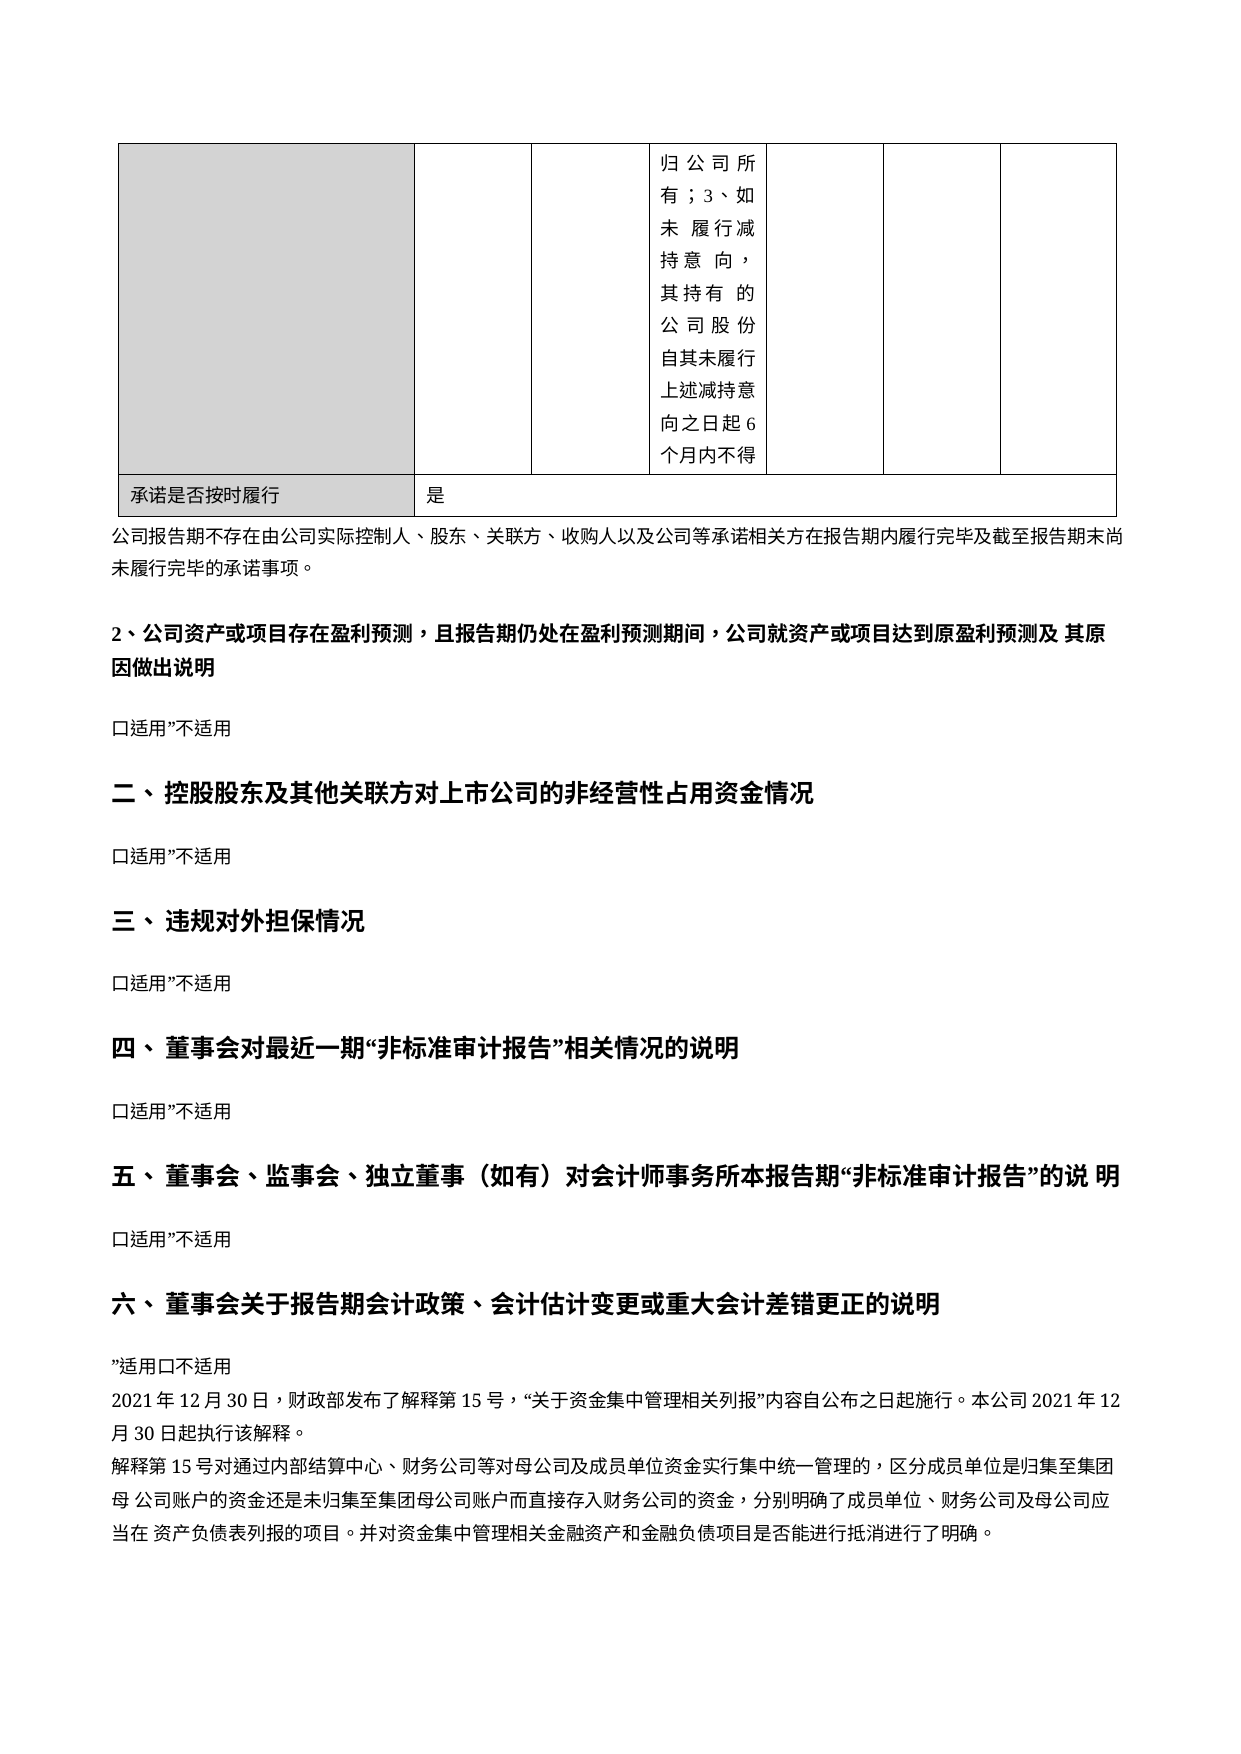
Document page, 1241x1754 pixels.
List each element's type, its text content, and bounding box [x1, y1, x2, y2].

text 口适用”不适用 [111, 964, 1124, 997]
subtitle 2、公司资产或项目存在盈利预测，且报告期仍处在盈利预测期间，公司就资产或项目达到原盈利预测及 其原因做出说明 [111, 616, 1124, 682]
subtitle 六、 董事会关于报告期会计政策、会计估计变更或重大会计差错更正的说明 [111, 1286, 1124, 1320]
subtitle 四、 董事会对最近一期“非标准审计报告”相关情况的说明 [111, 1031, 1124, 1065]
text 解释第15号对通过内部结算中心、财务公司等对母公司及成员单位资金实行集中统一管理的，区分成员单位是归集至集团母 公司账户的资金还是未归集至集团母公司账户而直接存入财务公司的资金，分别明确了成员单位、财务公司及母公司应当在 资产负债表列报的项目。并对资金集中管理相关金融资产和金融负债项目是否能进行抵消进行了明确。 [111, 1447, 1124, 1547]
text 口适用”不适用 [111, 1092, 1124, 1125]
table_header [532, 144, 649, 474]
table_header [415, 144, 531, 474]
text 公司报告期不存在由公司实际控制人、股东、关联方、收购人以及公司等承诺相关方在报告期内履行完毕及截至报告期末尚 未履行完毕的承诺事项。 [111, 517, 1124, 582]
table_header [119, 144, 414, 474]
text 口适用”不适用 [111, 709, 1124, 742]
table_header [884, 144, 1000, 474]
text 口适用”不适用 [111, 1219, 1124, 1253]
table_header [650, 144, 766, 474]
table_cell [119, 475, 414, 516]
subtitle 五、 董事会、监事会、独立董事（如有）对会计师事务所本报告期“非标准审计报告”的说 明 [111, 1158, 1124, 1192]
text ”适用口不适用 [111, 1347, 1124, 1381]
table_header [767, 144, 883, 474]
text 口适用”不适用 [111, 836, 1124, 870]
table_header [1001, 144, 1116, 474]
subtitle 三、 违规对外担保情况 [111, 903, 1124, 937]
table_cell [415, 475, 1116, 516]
subtitle 二、 控股股东及其他关联方对上市公司的非经营性占用资金情况 [111, 775, 1124, 809]
text 2021年12月30日，财政部发布了解释第15号，“关于资金集中管理相关列报”内容自公布之日起施行。本公司2021年12月30 日起执行该解释。 [111, 1381, 1124, 1447]
